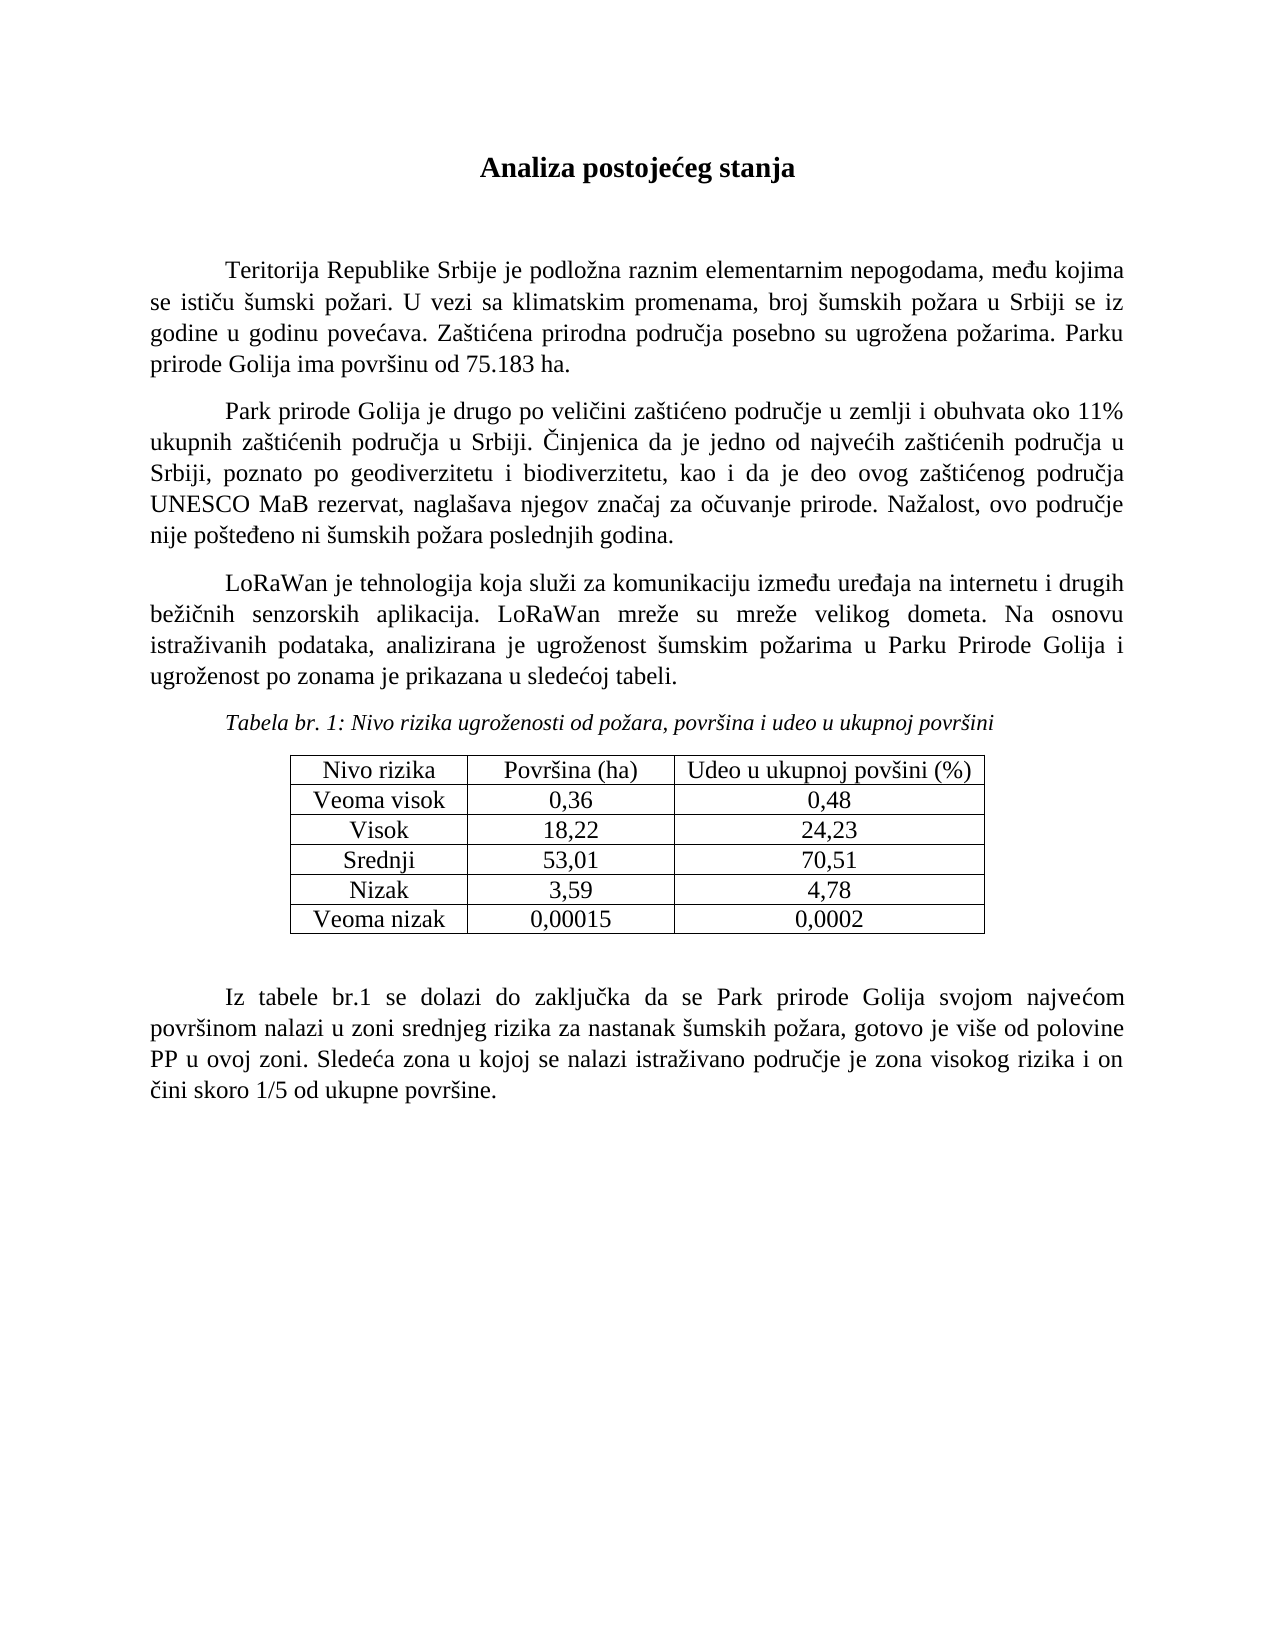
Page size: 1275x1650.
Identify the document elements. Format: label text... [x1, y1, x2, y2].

table_cell Nizak [291, 875, 467, 903]
text Iz tabele br.1 se dolazi do zaključka da se Park prirode Golija svojom najvećom površinom nalazi u zoni srednjeg rizika za nastanak šumskih požara, gotovo je više od polovine PP u ovoj zoni. Sledeća zona u kojoj se nalazi istraživano područje je zona visokog rizika i on čini skoro 1/5 od ukupne površine. [150, 982, 1125, 1104]
text Teritorija Republike Srbije je podložna raznim elementarnim nepogodama, među kojima se ističu šumski požari. U vezi sa klimatskim promenama, broj šumskih požara u Srbiji se iz godine u godinu povećava. Zaštićena prirodna područja posebno su ugrožena požarima. Parku prirode Golija ima površinu od 75.183 ha. [150, 256, 1125, 377]
table_header Udeo u ukupnoj povšini (%) [675, 756, 984, 784]
table_cell 3,59 [468, 875, 674, 903]
table_cell 70,51 [675, 845, 984, 874]
table_cell Visok [291, 815, 467, 844]
table_header Nivo rizika [291, 756, 467, 784]
table_cell 24,23 [675, 815, 984, 844]
text Park prirode Golija je drugo po veličini zaštićeno područje u zemlji i obuhvata oko 11% ukupnih zaštićenih područja u Srbiji. Činjenica da je jedno od najvećih zaštićenih područja u Srbiji, poznato po geodiverzitetu i biodiverzitetu, kao i da je deo ovog zaštićenog područja UNESCO MaB rezervat, naglašava njegov značaj za očuvanje prirode. Nažalost, ovo područje nije pošteđeno ni šumskih požara poslednjih godina. [150, 396, 1125, 549]
table_cell 0,00015 [468, 905, 674, 933]
table_cell Srednji [291, 845, 467, 874]
text Analiza postojećeg stanja [150, 150, 1125, 183]
table_cell Veoma visok [291, 785, 467, 814]
table_cell 18,22 [468, 815, 674, 844]
text LoRaWan je tehnologija koja služi za komunikaciju između uređaja na internetu i drugih bežičnih senzorskih aplikacija. LoRaWan mreže su mreže velikog dometa. Na osnovu istraživanih podataka, analizirana je ugroženost šumskim požarima u Parku Prirode Golija i ugroženost po zonama je prikazana u sledećoj tabeli. [150, 568, 1125, 690]
table_cell 0,0002 [675, 905, 984, 933]
table_header Površina (ha) [468, 756, 674, 784]
table_cell 53,01 [468, 845, 674, 874]
table_cell 4,78 [675, 875, 984, 903]
table_cell 0,48 [675, 785, 984, 814]
text Tabela br. 1: Nivo rizika ugroženosti od požara, površina i udeo u ukupnoj površini [150, 709, 1125, 736]
table_cell Veoma nizak [291, 905, 467, 933]
table_cell 0,36 [468, 785, 674, 814]
